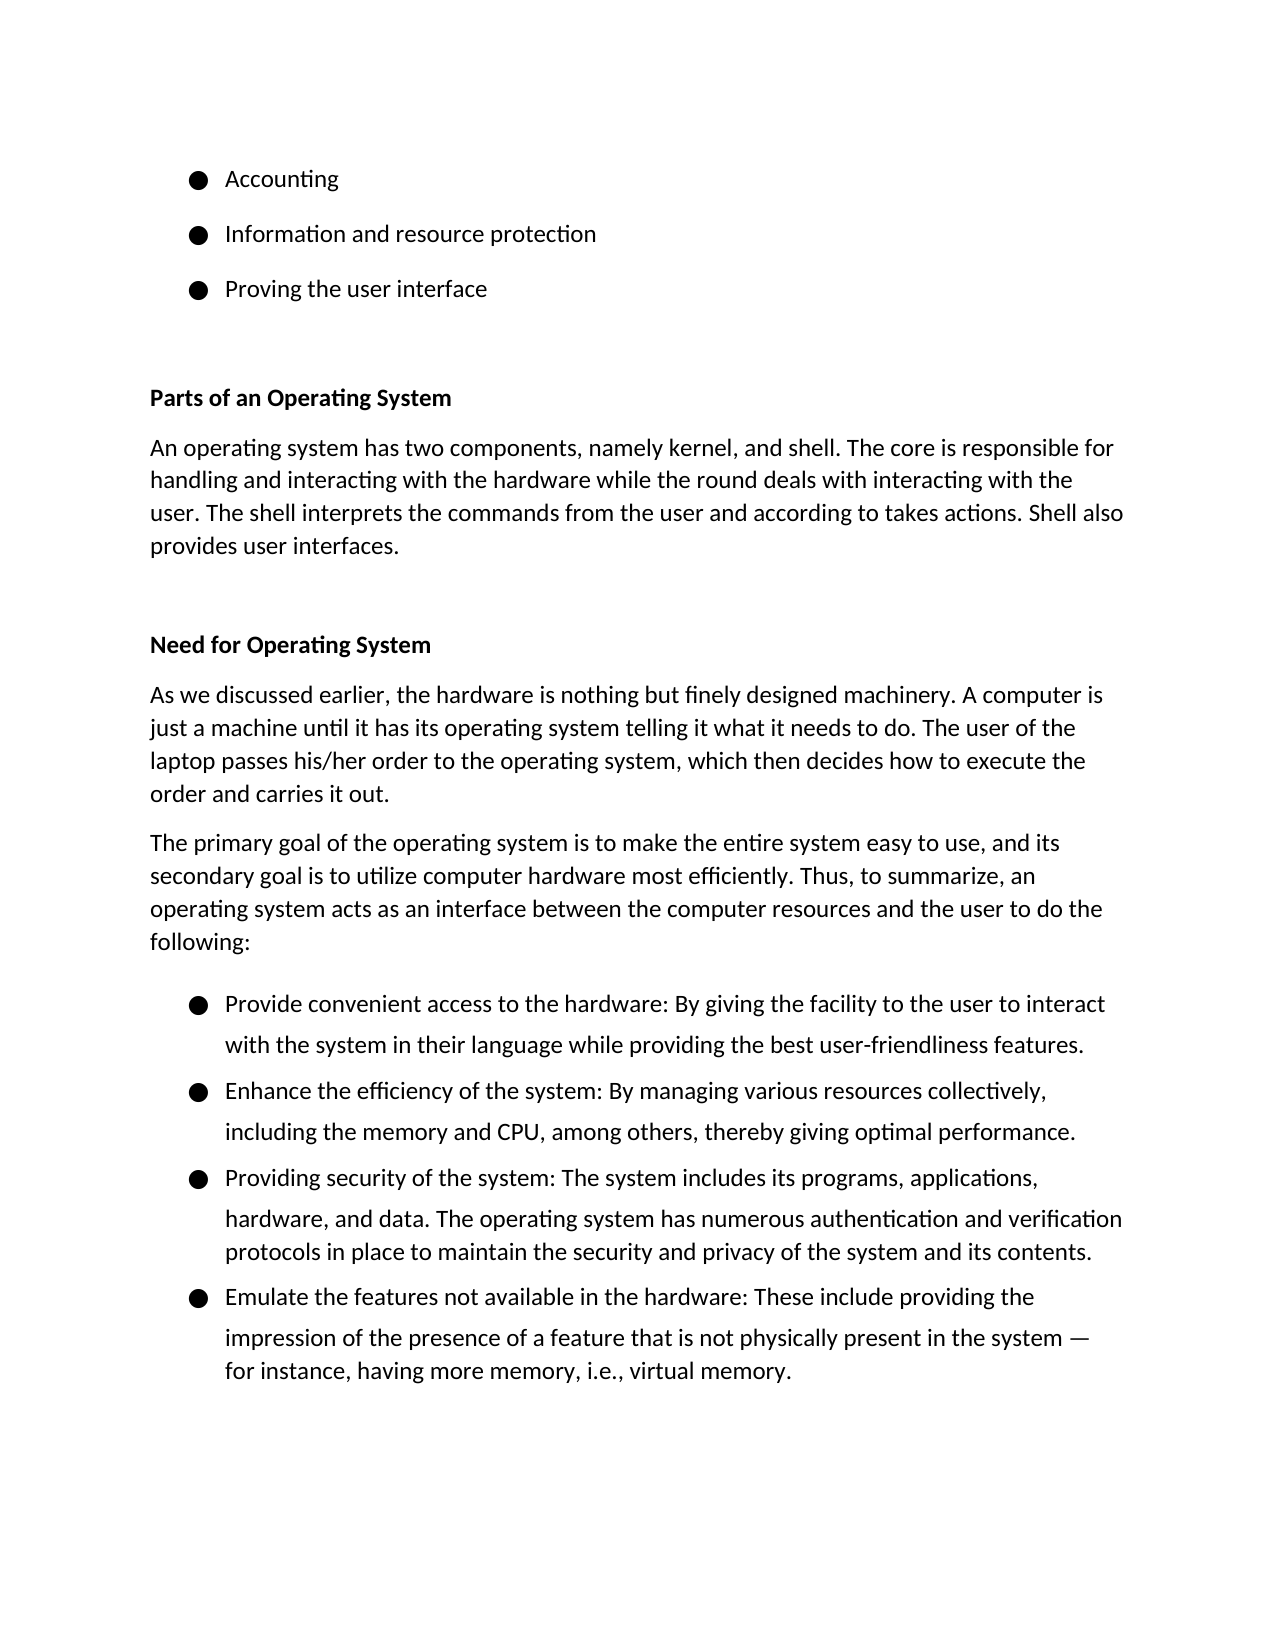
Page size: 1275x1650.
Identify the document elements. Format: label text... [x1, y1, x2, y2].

text An operating system has two components, namely kernel, and shell. The core is responsible for handling and interacting with the hardware while the round deals with interacting with the user. The shell interprets the commands from the user and according to takes actions. Shell also provides user interfaces. [150, 432, 1125, 561]
list Emulate the features not available in the hardware: These include providing the impression of the presence of a feature that is not physically present in the system — for instance, having more memory, i.e., virtual memory. [187, 1268, 1125, 1386]
list Accounting [187, 150, 1125, 201]
text Parts of an Operating System [150, 382, 1125, 413]
list Proving the user interface [187, 261, 1125, 312]
list Enhance the efficiency of the system: By managing various resources collectively, including the memory and CPU, among others, thereby giving optimal performance. [187, 1062, 1125, 1147]
text Need for Operating System [150, 630, 1125, 660]
list Provide convenient access to the hardware: By giving the facility to the user to interact with the system in their language while providing the best user-friendliness features. [187, 976, 1125, 1060]
list Information and resource protection [187, 205, 1125, 257]
text As we discussed earlier, the hardware is nothing but finely designed machinery. A computer is just a machine until it has its operating system telling it what it needs to do. The user of the laptop passes his/her order to the operating system, which then decides how to execute the order and carries it out. [150, 679, 1125, 808]
text The primary goal of the operating system is to make the entire system easy to use, and its secondary goal is to utilize computer hardware most efficiently. Thus, to summarize, an operating system acts as an interface between the computer resources and the user to do the following: [150, 828, 1125, 957]
list Providing security of the system: The system includes its programs, applications, hardware, and data. The operating system has numerous authentication and verification protocols in place to maintain the security and privacy of the system and its contents. [187, 1149, 1125, 1266]
